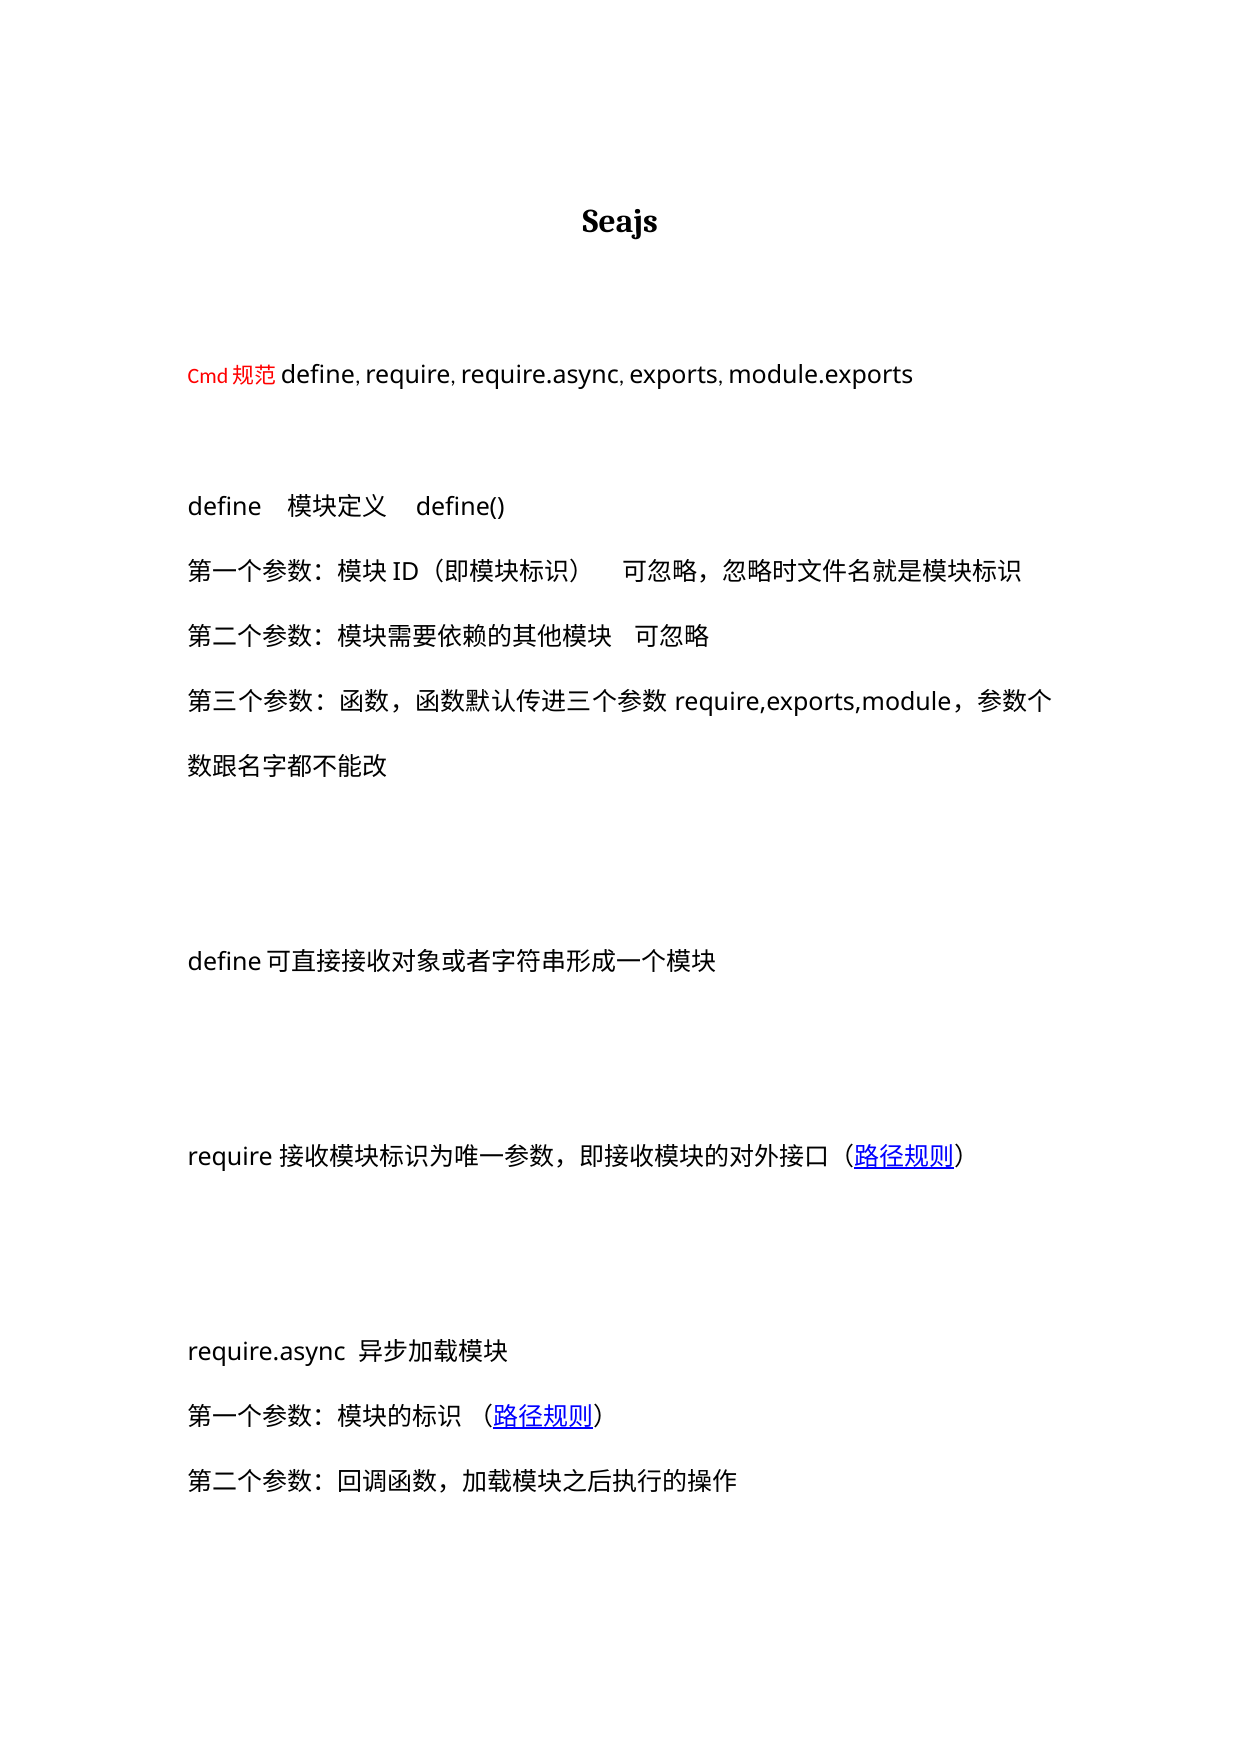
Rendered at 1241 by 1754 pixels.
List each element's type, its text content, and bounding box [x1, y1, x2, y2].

text 第二个参数：模块需要依赖的其他模块 可忽略 [187, 602, 1053, 667]
text define 模块定义 define() [187, 472, 1053, 537]
text require.async 异步加载模块 [187, 1317, 1053, 1382]
text 第二个参数：回调函数，加载模块之后执行的操作 [187, 1447, 1053, 1512]
text define可直接接收对象或者字符串形成一个模块 [187, 927, 1053, 992]
text 第三个参数：函数，函数默认传进三个参数 require,exports,module，参数个数跟名字都不能改 [187, 667, 1053, 797]
text 第一个参数：模块的标识 （路径规则） [187, 1382, 1053, 1447]
subtitle Seajs [187, 189, 1053, 254]
text 第一个参数：模块ID（即模块标识） 可忽略，忽略时文件名就是模块标识 [187, 537, 1053, 602]
text require 接收模块标识为唯一参数，即接收模块的对外接口（路径规则） [187, 1122, 1053, 1187]
text Cmd规范define, require, require.async, exports, module.exports [187, 342, 1053, 407]
